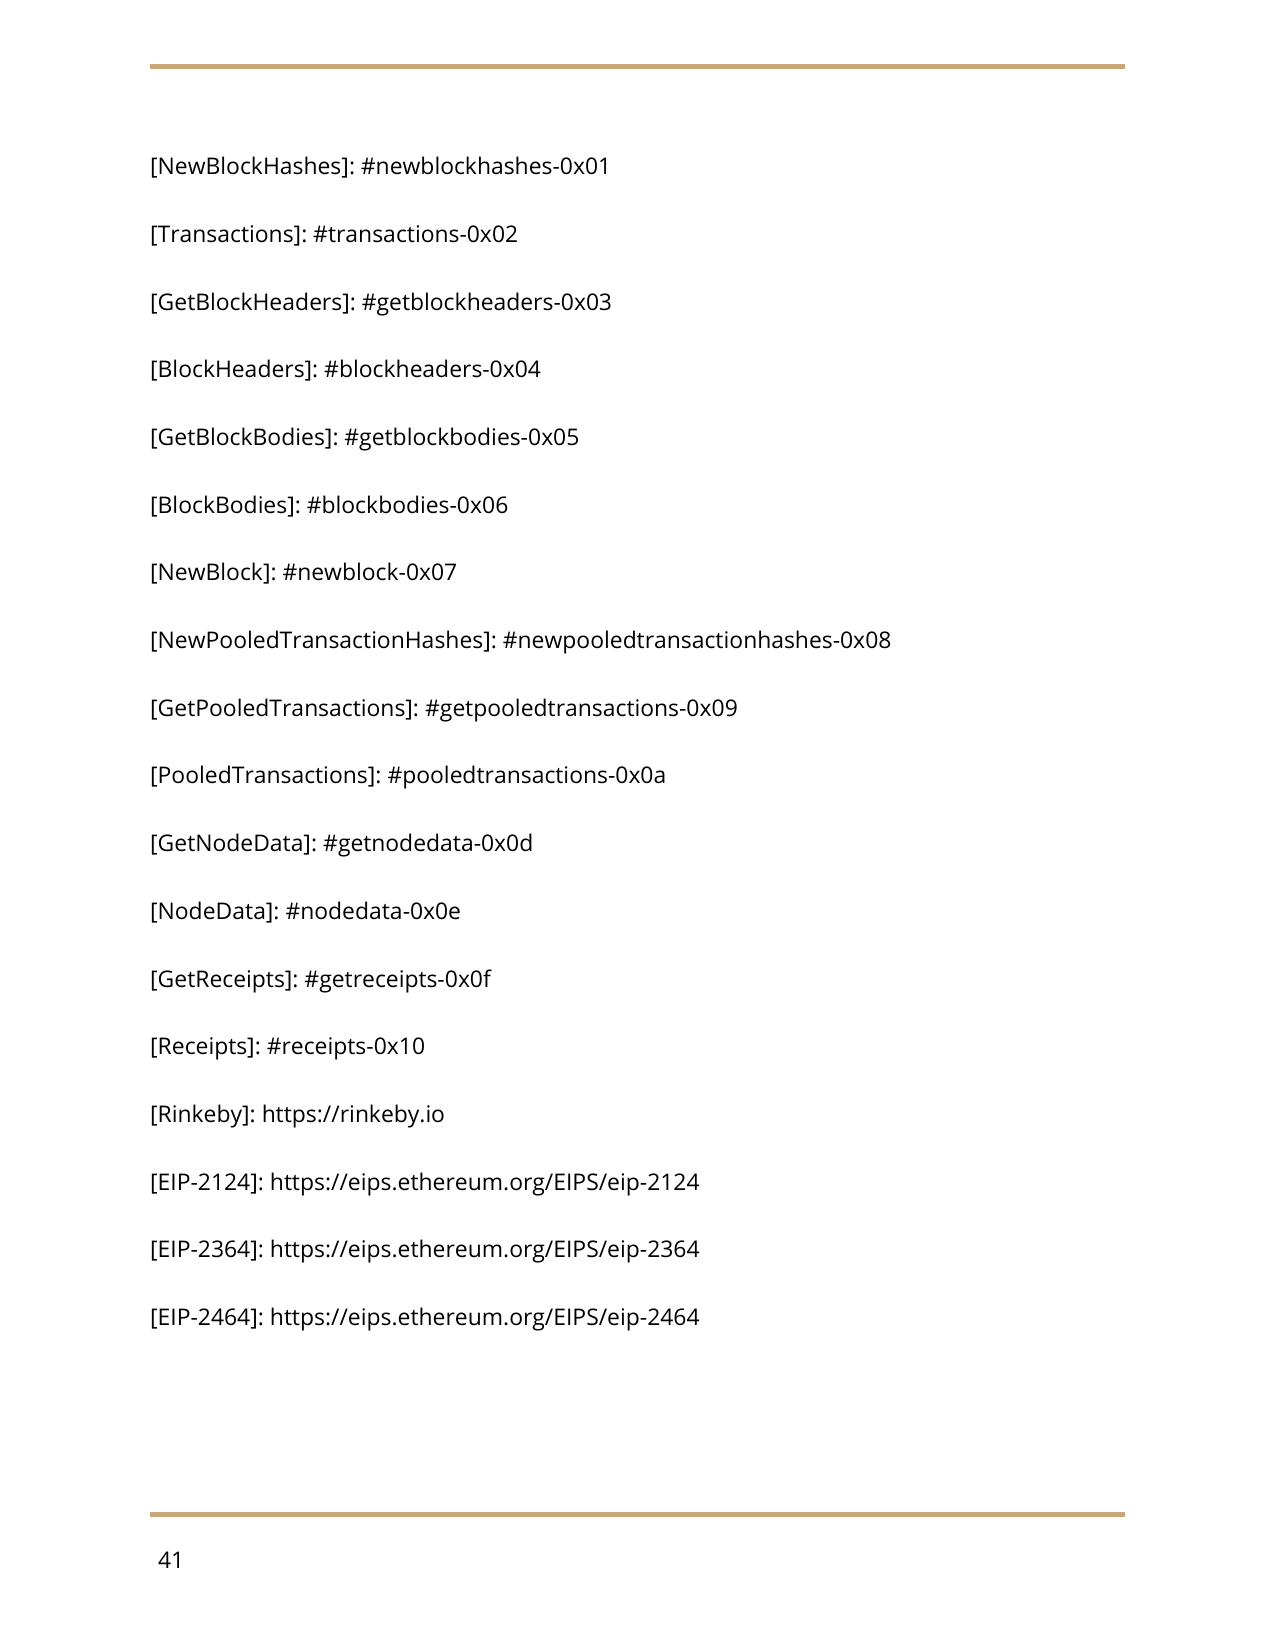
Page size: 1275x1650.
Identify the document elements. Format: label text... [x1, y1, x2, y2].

text [NewBlockHashes]: #newblockhashes-0x01 [150, 150, 1125, 181]
picture [150, 1512, 1125, 1517]
text [GetReceipts]: #getreceipts-0x0f [150, 962, 1125, 994]
text [Rinkeby]: https://rinkeby.io [150, 1098, 1125, 1129]
text [BlockHeaders]: #blockheaders-0x04 [150, 353, 1125, 384]
text [GetNodeData]: #getnodedata-0x0d [150, 827, 1125, 858]
text [EIP-2364]: https://eips.ethereum.org/EIPS/eip-2364 [150, 1233, 1125, 1264]
text [BlockBodies]: #blockbodies-0x06 [150, 488, 1125, 520]
text [EIP-2464]: https://eips.ethereum.org/EIPS/eip-2464 [150, 1301, 1125, 1332]
text [NewPooledTransactionHashes]: #newpooledtransactionhashes-0x08 [150, 624, 1125, 655]
text [NewBlock]: #newblock-0x07 [150, 556, 1125, 587]
text [Transactions]: #transactions-0x02 [150, 218, 1125, 249]
text [GetPooledTransactions]: #getpooledtransactions-0x09 [150, 692, 1125, 723]
text [PooledTransactions]: #pooledtransactions-0x0a [150, 759, 1125, 791]
text [Receipts]: #receipts-0x10 [150, 1030, 1125, 1061]
text [GetBlockBodies]: #getblockbodies-0x05 [150, 421, 1125, 452]
text [GetBlockHeaders]: #getblockheaders-0x03 [150, 285, 1125, 317]
picture [150, 64, 1125, 69]
text [EIP-2124]: https://eips.ethereum.org/EIPS/eip-2124 [150, 1166, 1125, 1197]
text [NodeData]: #nodedata-0x0e [150, 895, 1125, 926]
